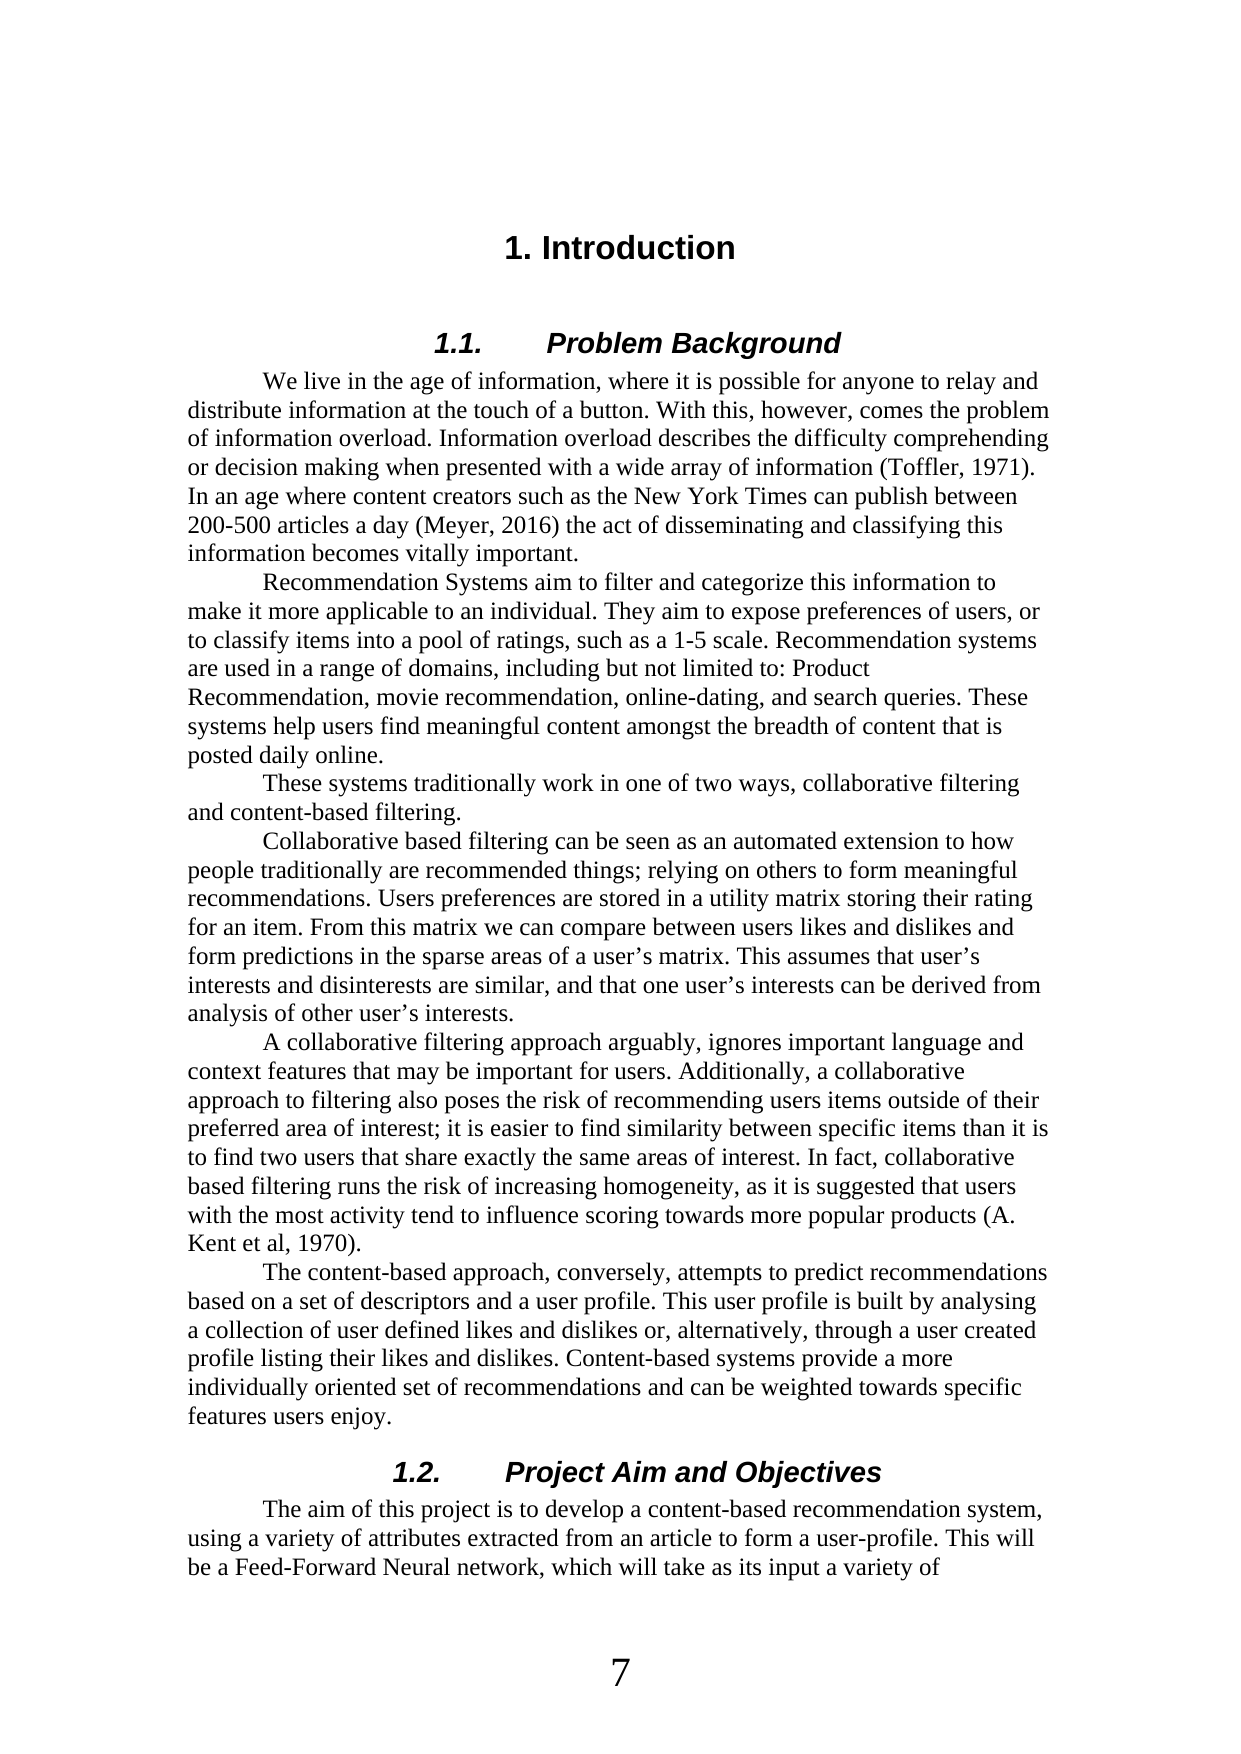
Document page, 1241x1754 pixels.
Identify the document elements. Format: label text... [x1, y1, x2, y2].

subtitle Introduction [187, 228, 1053, 266]
text A collaborative filtering approach arguably, ignores important language and context features that may be important for users. Additionally, a collaborative approach to filtering also poses the risk of recommending users items outside of their preferred area of interest; it is easier to find similarity between specific items than it is to find two users that share exactly the same areas of interest. In fact, collaborative based filtering runs the risk of increasing homogeneity, as it is suggested that users with the most activity tend to influence scoring towards more popular products (A. Kent et al, 1970). [187, 1027, 1053, 1257]
text The content-based approach, conversely, attempts to predict recommendations based on a set of descriptors and a user profile. This user profile is built by analysing a collection of user defined likes and dislikes or, alternatively, through a user created profile listing their likes and dislikes. Content-based systems provide a more individually oriented set of recommendations and can be weighted towards specific features users enjoy. [187, 1257, 1053, 1430]
text We live in the age of information, where it is possible for anyone to relay and distribute information at the touch of a button. With this, however, comes the problem of information overload. Information overload describes the difficulty comprehending or decision making when presented with a wide array of information (Toffler, 1971). In an age where content creators such as the New York Times can publish between 200-500 articles a day (Meyer, 2016) the act of disseminating and classifying this information becomes vitally important. [187, 366, 1053, 567]
text These systems traditionally work in one of two ways, collaborative filtering and content-based filtering. [187, 768, 1053, 826]
text Collaborative based filtering can be seen as an automated extension to how people traditionally are recommended things; relying on others to form meaningful recommendations. Users preferences are stored in a utility matrix storing their rating for an item. From this matrix we can compare between users likes and dislikes and form predictions in the sparse areas of a user’s matrix. This assumes that user’s interests and disinterests are similar, and that one user’s interests can be derived from analysis of other user’s interests. [187, 826, 1053, 1027]
text Recommendation Systems aim to filter and categorize this information to make it more applicable to an individual. They aim to expose preferences of users, or to classify items into a pool of ratings, such as a 1-5 scale. Recommendation systems are used in a range of domains, including but not limited to: Product Recommendation, movie recommendation, online-dating, and search queries. These systems help users find meaningful content amongst the breadth of content that is posted daily online. [187, 567, 1053, 768]
subtitle Project Aim and Objectives [225, 1455, 1053, 1488]
subtitle Problem Background [225, 326, 1053, 360]
